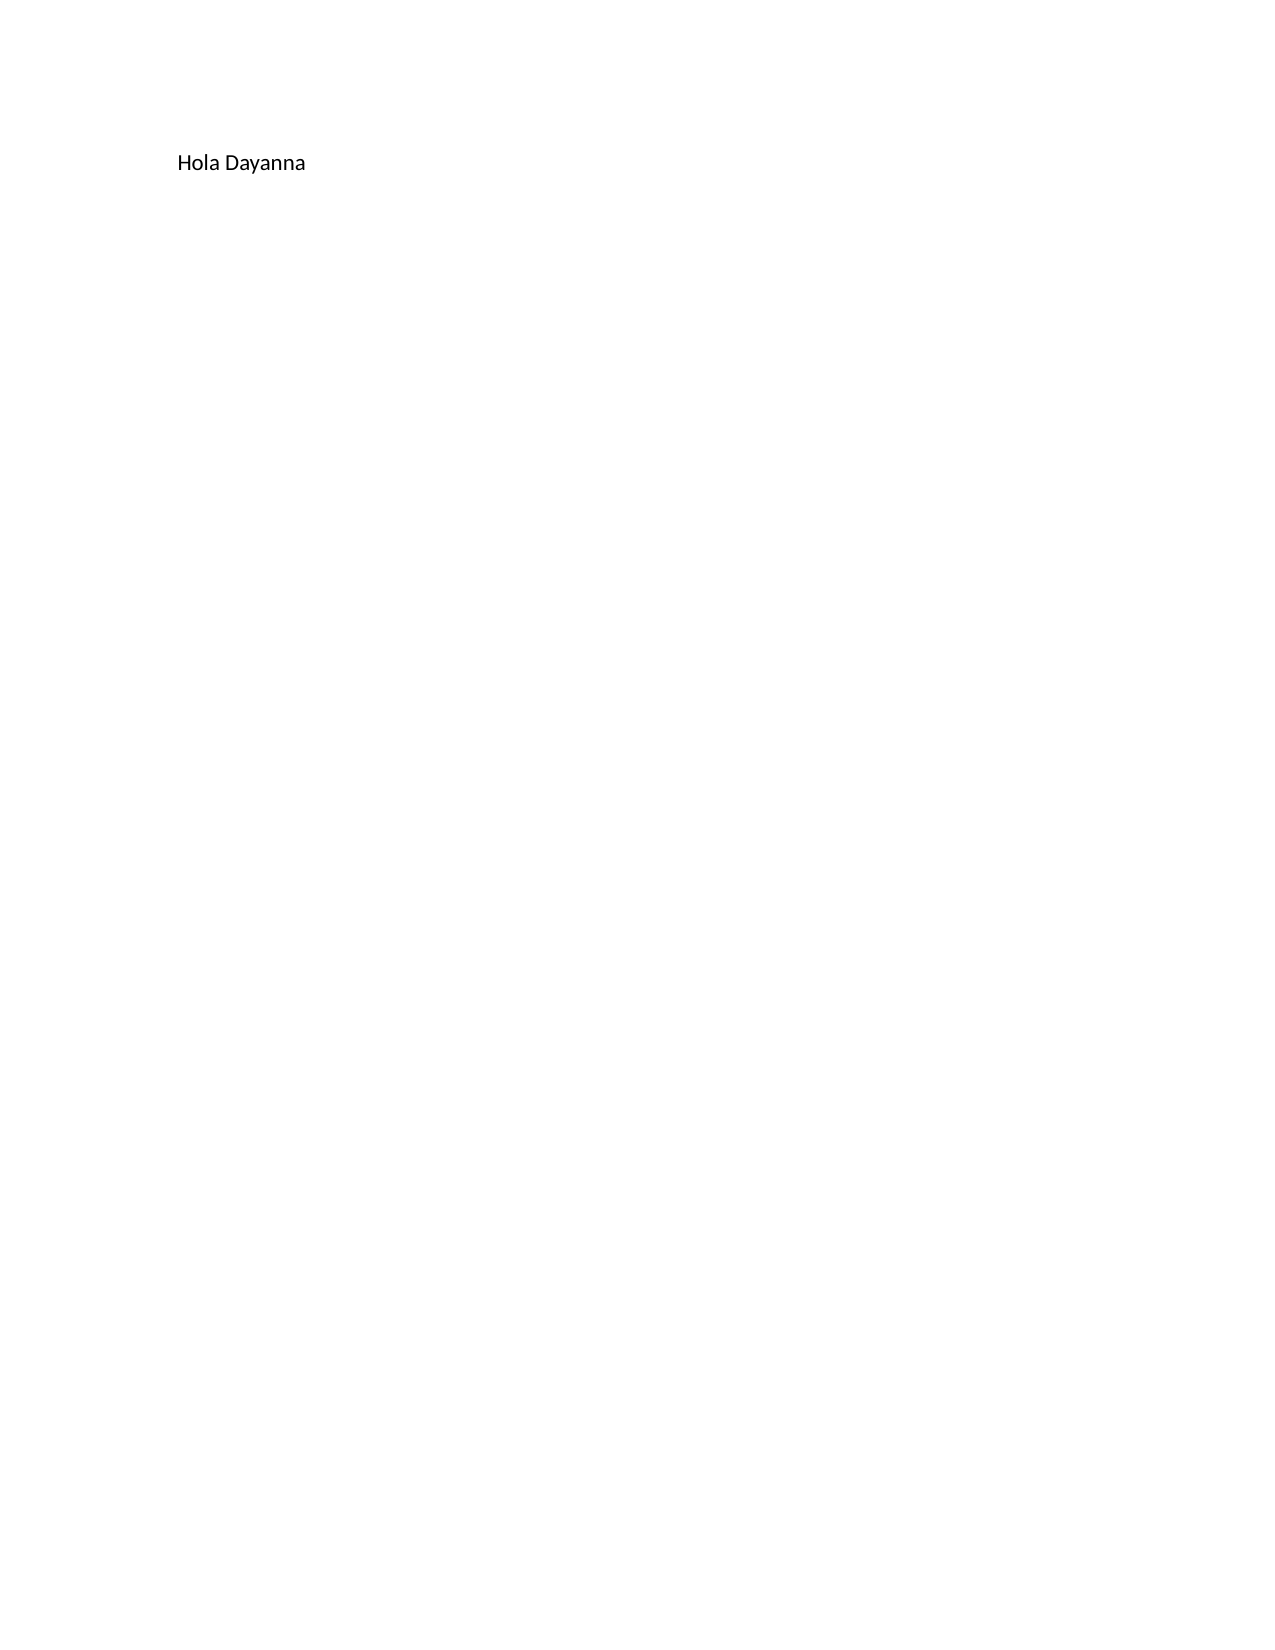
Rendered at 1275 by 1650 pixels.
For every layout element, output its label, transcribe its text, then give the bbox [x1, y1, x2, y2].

text Hola Dayanna [177, 148, 1098, 176]
